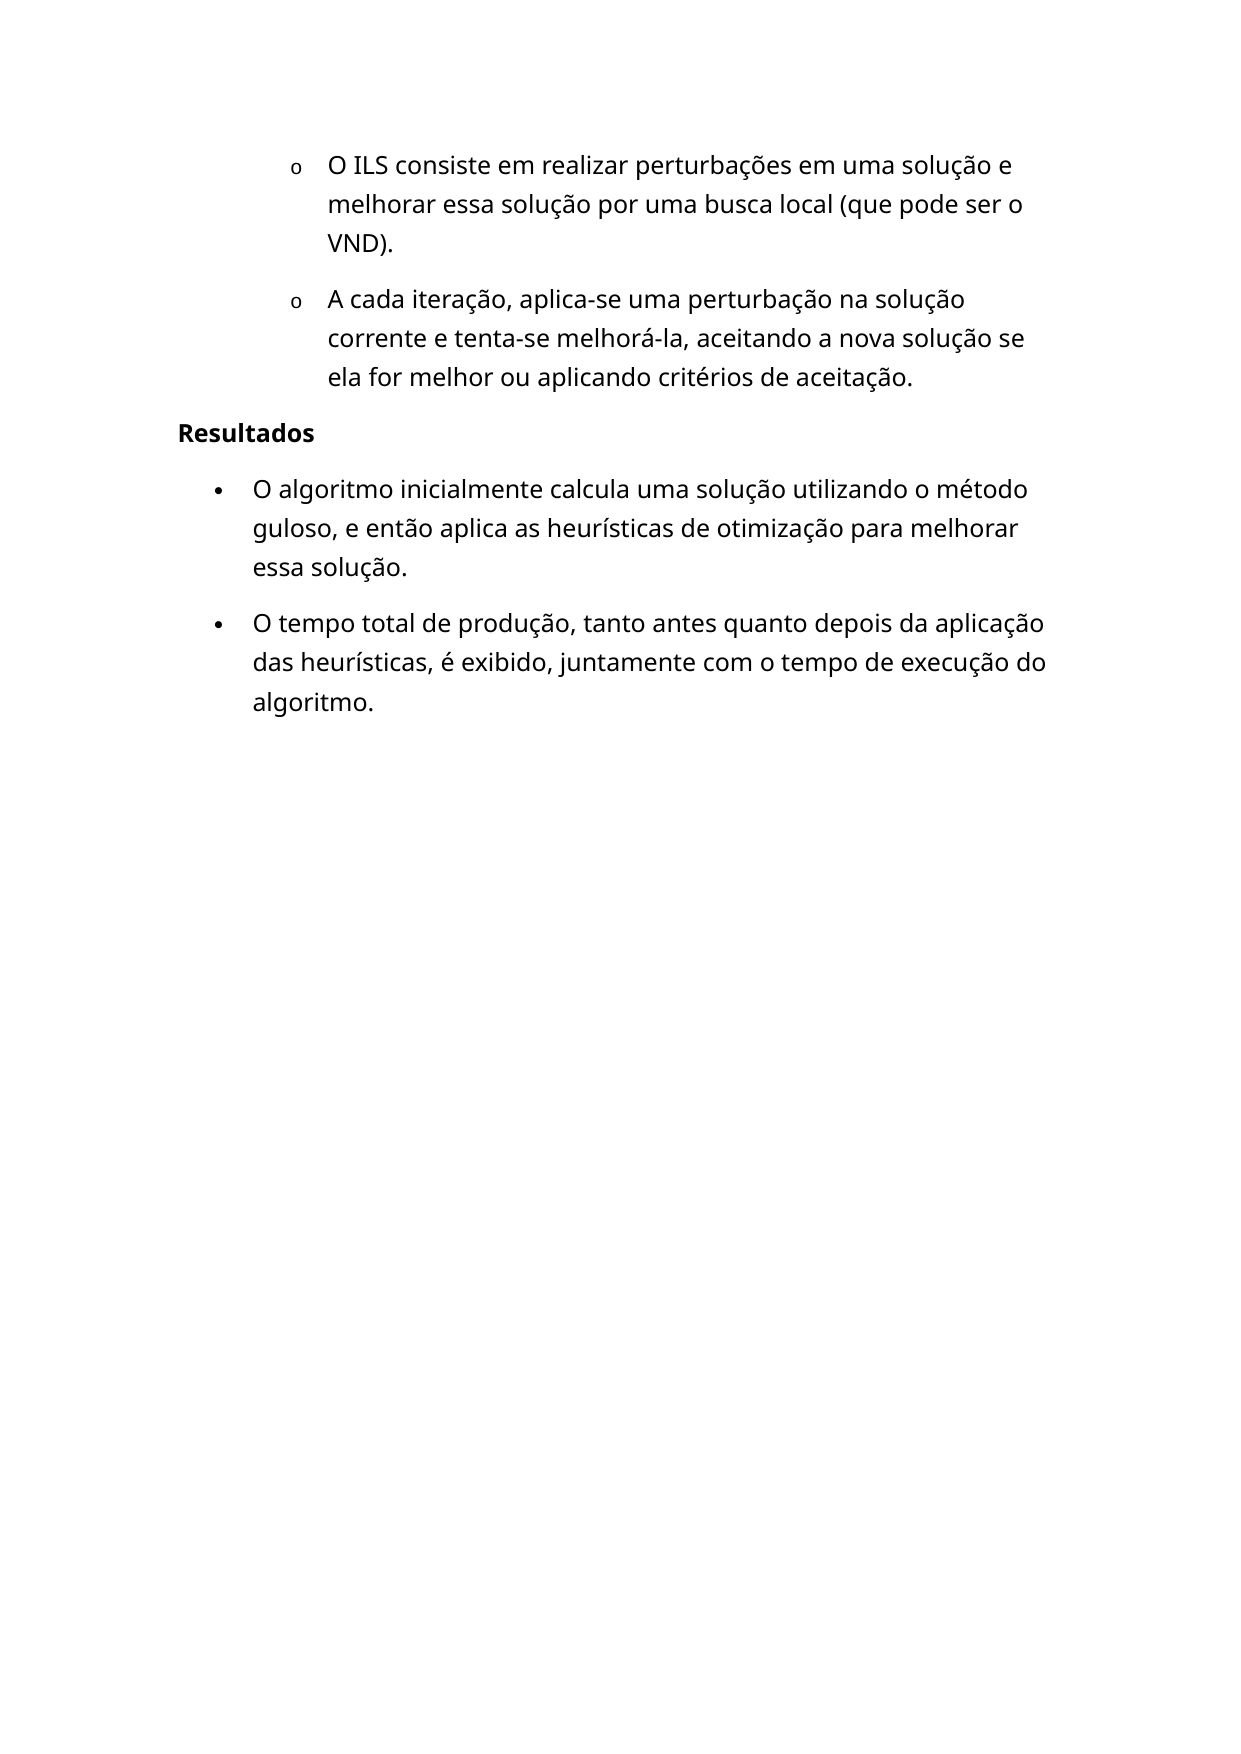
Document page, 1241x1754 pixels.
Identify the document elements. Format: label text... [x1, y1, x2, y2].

list O tempo total de produção, tanto antes quanto depois da aplicação das heurísticas, é exibido, juntamente com o tempo de execução do algoritmo. [215, 606, 1063, 718]
list O algoritmo inicialmente calcula uma solução utilizando o método guloso, e então aplica as heurísticas de otimização para melhorar essa solução. [215, 472, 1063, 584]
list O ILS consiste em realizar perturbações em uma solução e melhorar essa solução por uma busca local (que pode ser o VND). [290, 148, 1063, 260]
list A cada iteração, aplica-se uma perturbação na solução corrente e tenta-se melhorá-la, aceitando a nova solução se ela for melhor ou aplicando critérios de aceitação. [290, 282, 1063, 394]
text Resultados [177, 416, 1063, 450]
